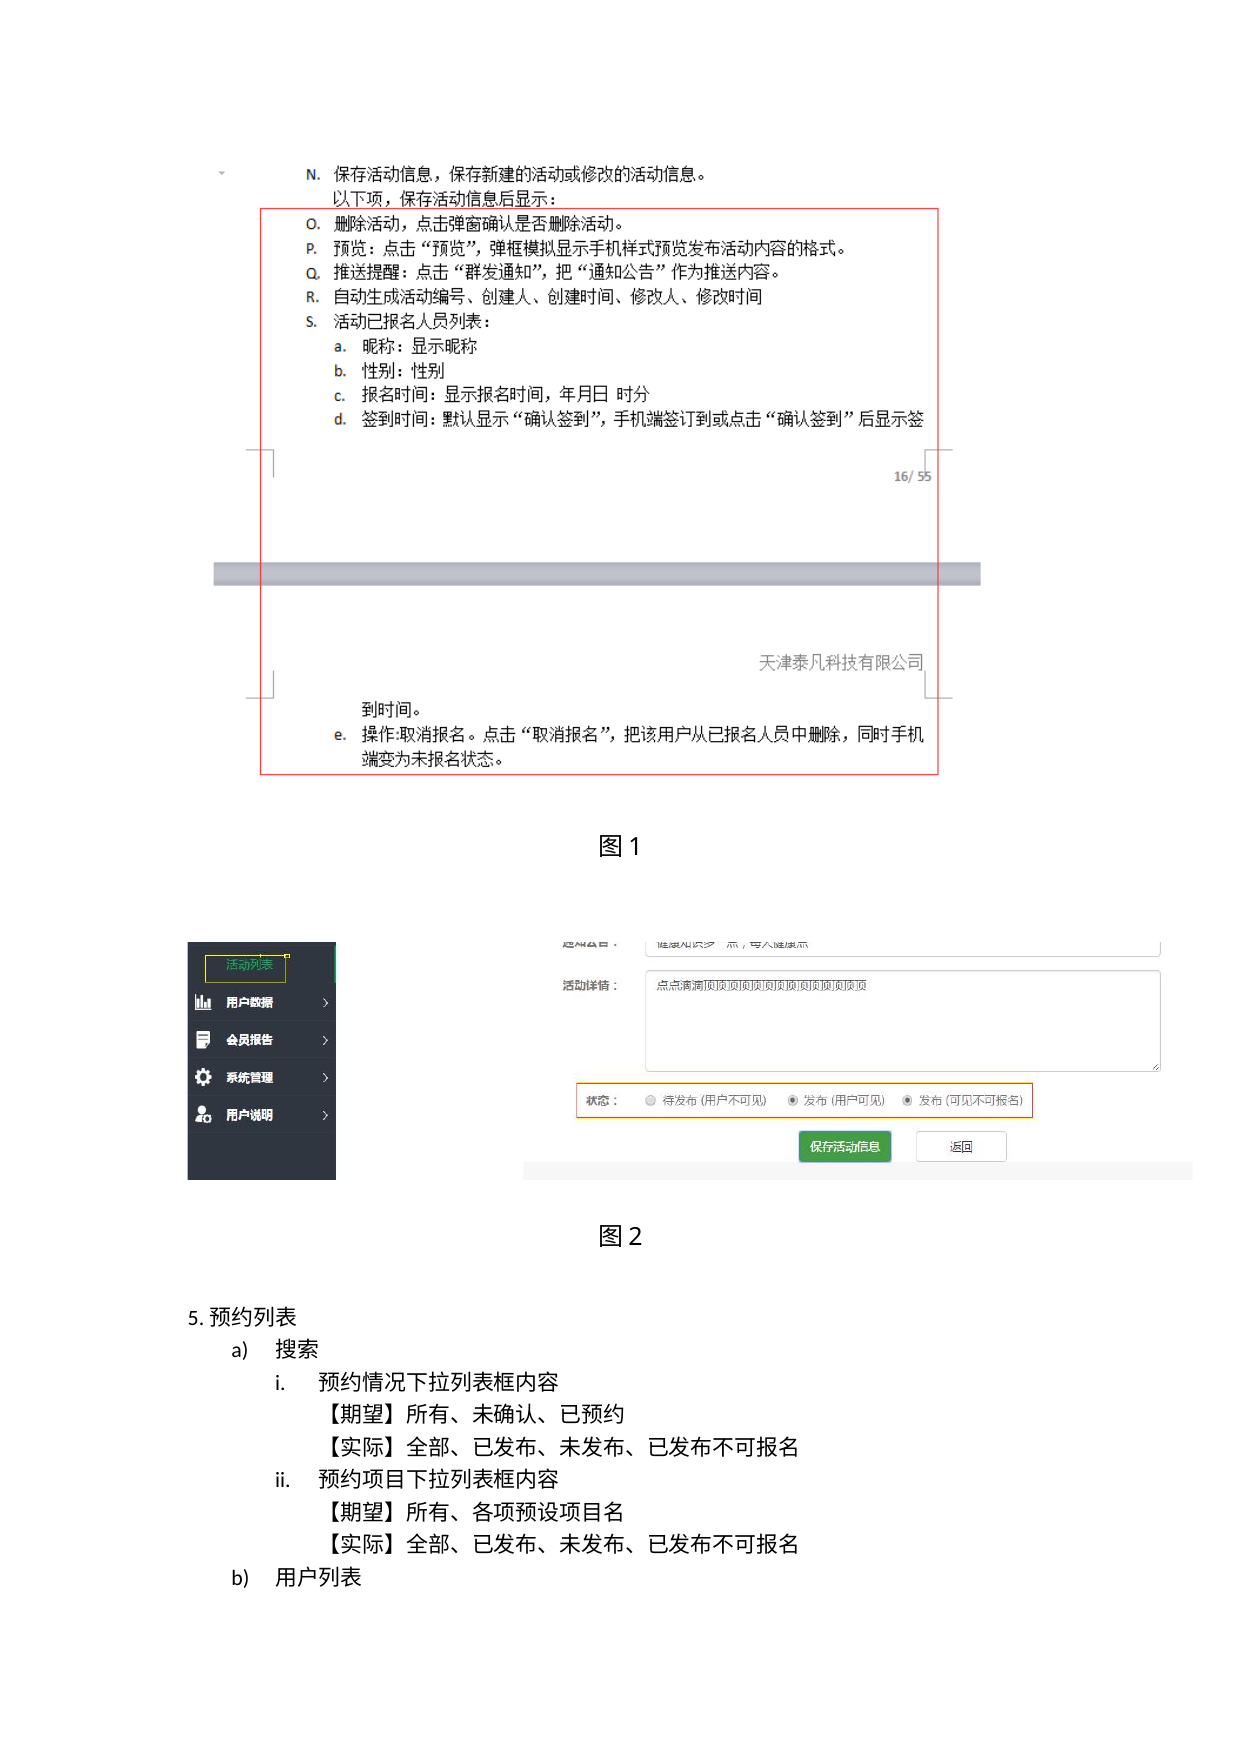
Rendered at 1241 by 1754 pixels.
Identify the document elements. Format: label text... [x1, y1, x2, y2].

list 搜索 [231, 1332, 1053, 1364]
text 图1 [187, 812, 1053, 877]
text 【期望】所有、各项预设项目名 [319, 1494, 1053, 1527]
picture [213, 162, 981, 780]
text 【实际】全部、已发布、未发布、已发布不可报名 [319, 1429, 1053, 1462]
list 预约列表 [187, 1299, 1053, 1332]
text 图2 [187, 1202, 1053, 1267]
list 用户列表 [231, 1559, 1053, 1592]
picture [187, 942, 1193, 1180]
list 预约项目下拉列表框内容 [275, 1462, 1053, 1494]
text 【期望】所有、未确认、已预约 [319, 1397, 1053, 1429]
text 【实际】全部、已发布、未发布、已发布不可报名 [319, 1527, 1053, 1559]
list 预约情况下拉列表框内容 [275, 1364, 1053, 1397]
